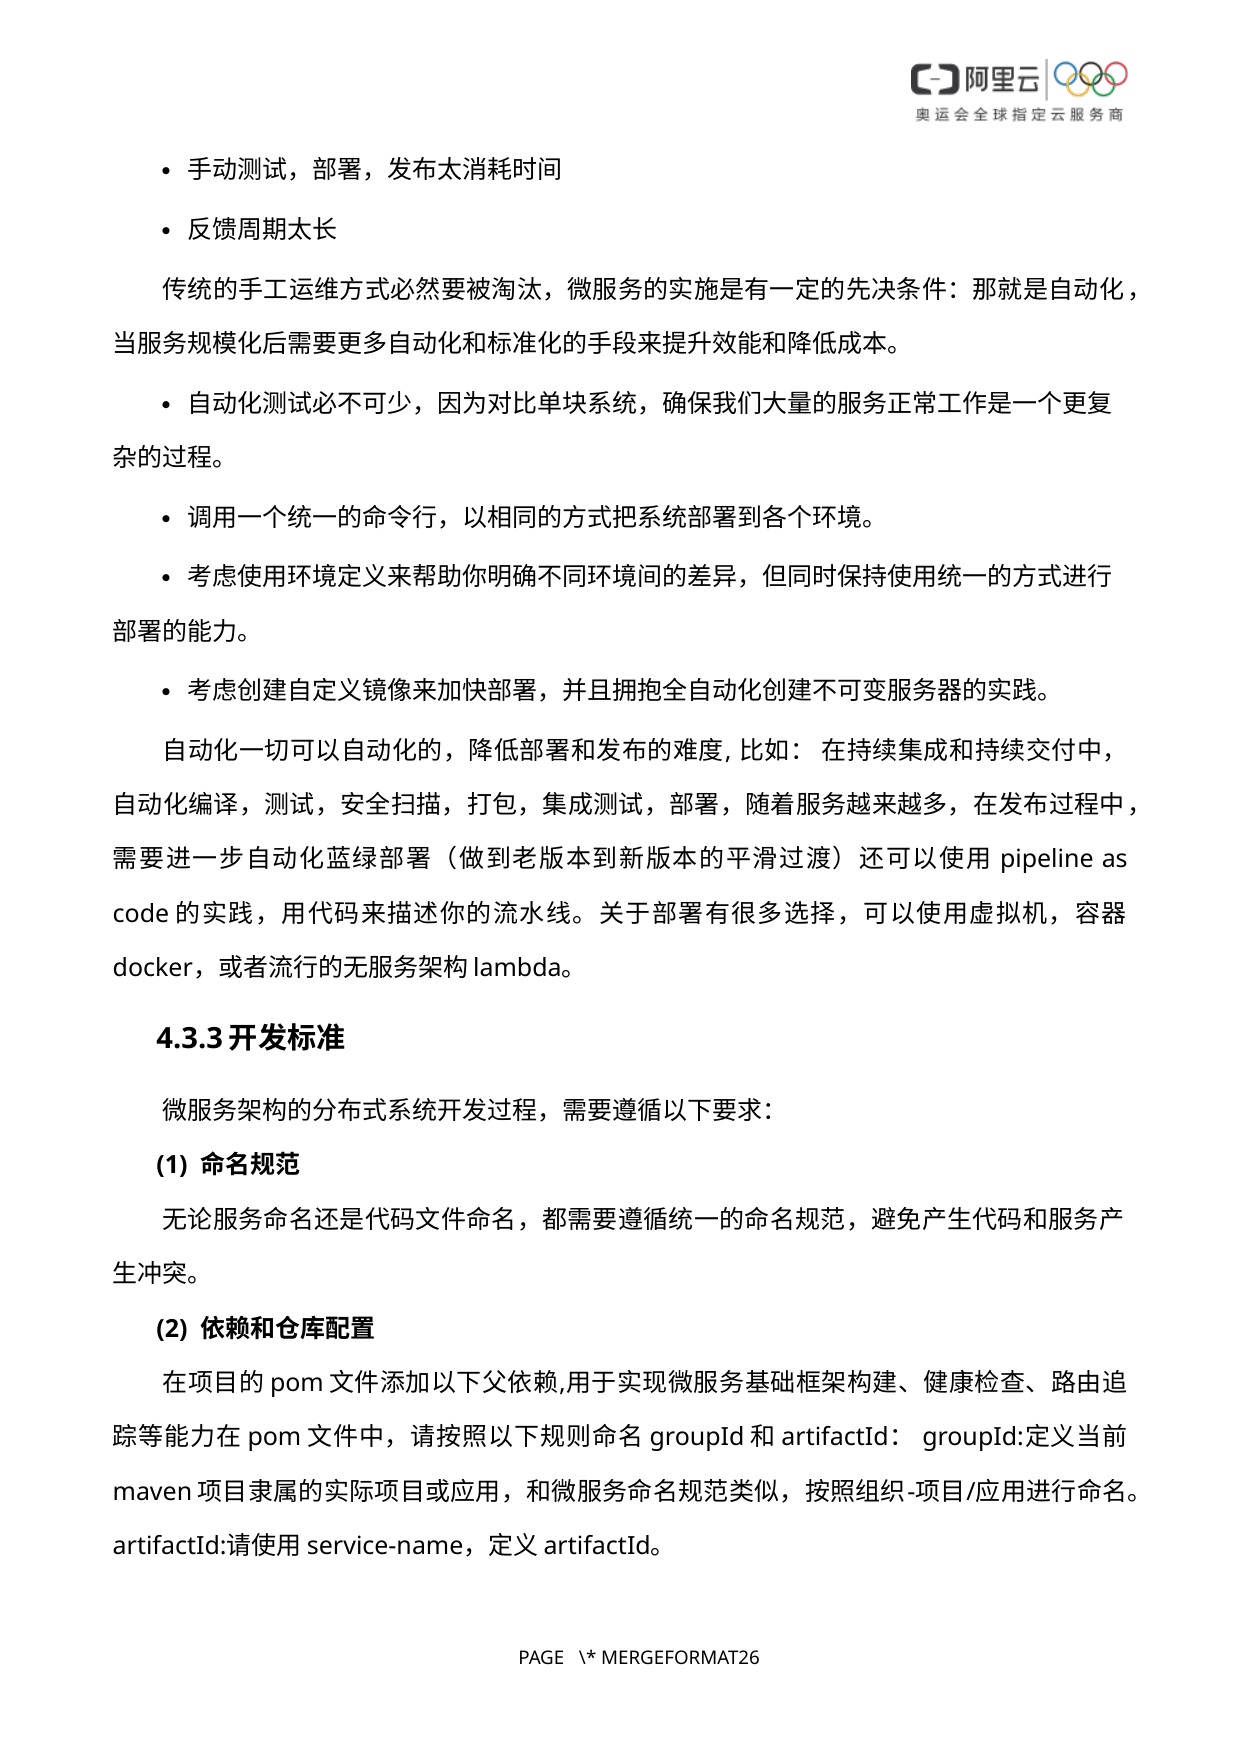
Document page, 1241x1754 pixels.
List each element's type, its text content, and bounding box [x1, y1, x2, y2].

text 微服务架构的分布式系统开发过程，需要遵循以下要求： [112, 1091, 1128, 1127]
text 传统的手工运维方式必然要被淘汰，微服务的实施是有一定的先决条件：那就是自动化，当服务规模化后需要更多自动化和标准化的手段来提升效能和降低成本。 [112, 269, 1128, 360]
list 考虑创建自定义镜像来加快部署，并且拥抱全自动化创建不可变服务器的实践。 [112, 671, 1128, 707]
list 自动化测试必不可少，因为对比单块系统，确保我们大量的服务正常工作是一个更复杂的过程。 [112, 383, 1128, 474]
picture [911, 59, 1128, 122]
list 调用一个统一的命令行，以相同的方式把系统部署到各个环境。 [112, 497, 1128, 533]
text 在项目的pom文件添加以下父依赖,用于实现微服务基础框架构建、健康检查、路由追踪等能力在pom文件中，请按照以下规则命名groupId和artifactId： groupId:定义当前maven项目隶属的实际项目或应用，和微服务命名规范类似，按照组织-项目/应用进行命名。artifactId:请使用service-name，定义artifactId。 [112, 1362, 1128, 1562]
list 依赖和仓库配置 [156, 1308, 1128, 1344]
list 反馈周期太长 [112, 209, 1128, 246]
text 无论服务命名还是代码文件命名，都需要遵循统一的命名规范，避免产生代码和服务产生冲突。 [112, 1199, 1128, 1290]
list 考虑使用环境定义来帮助你明确不同环境间的差异，但同时保持使用统一的方式进行部署的能力。 [112, 557, 1128, 647]
list 手动测试，部署，发布太消耗时间 [112, 150, 1128, 186]
list 命名规范 [156, 1145, 1128, 1181]
text 自动化一切可以自动化的，降低部署和发布的难度, 比如： 在持续集成和持续交付中，自动化编译，测试，安全扫描，打包，集成测试，部署，随着服务越来越多，在发布过程中，需要进一步自动化蓝绿部署（做到老版本到新版本的平滑过渡）还可以使用pipeline as code的实践，用代码来描述你的流水线。关于部署有很多选择，可以使用虚拟机，容器docker，或者流行的无服务架构lambda。 [112, 730, 1128, 984]
list 4.3.3开发标准 [112, 1014, 1128, 1057]
